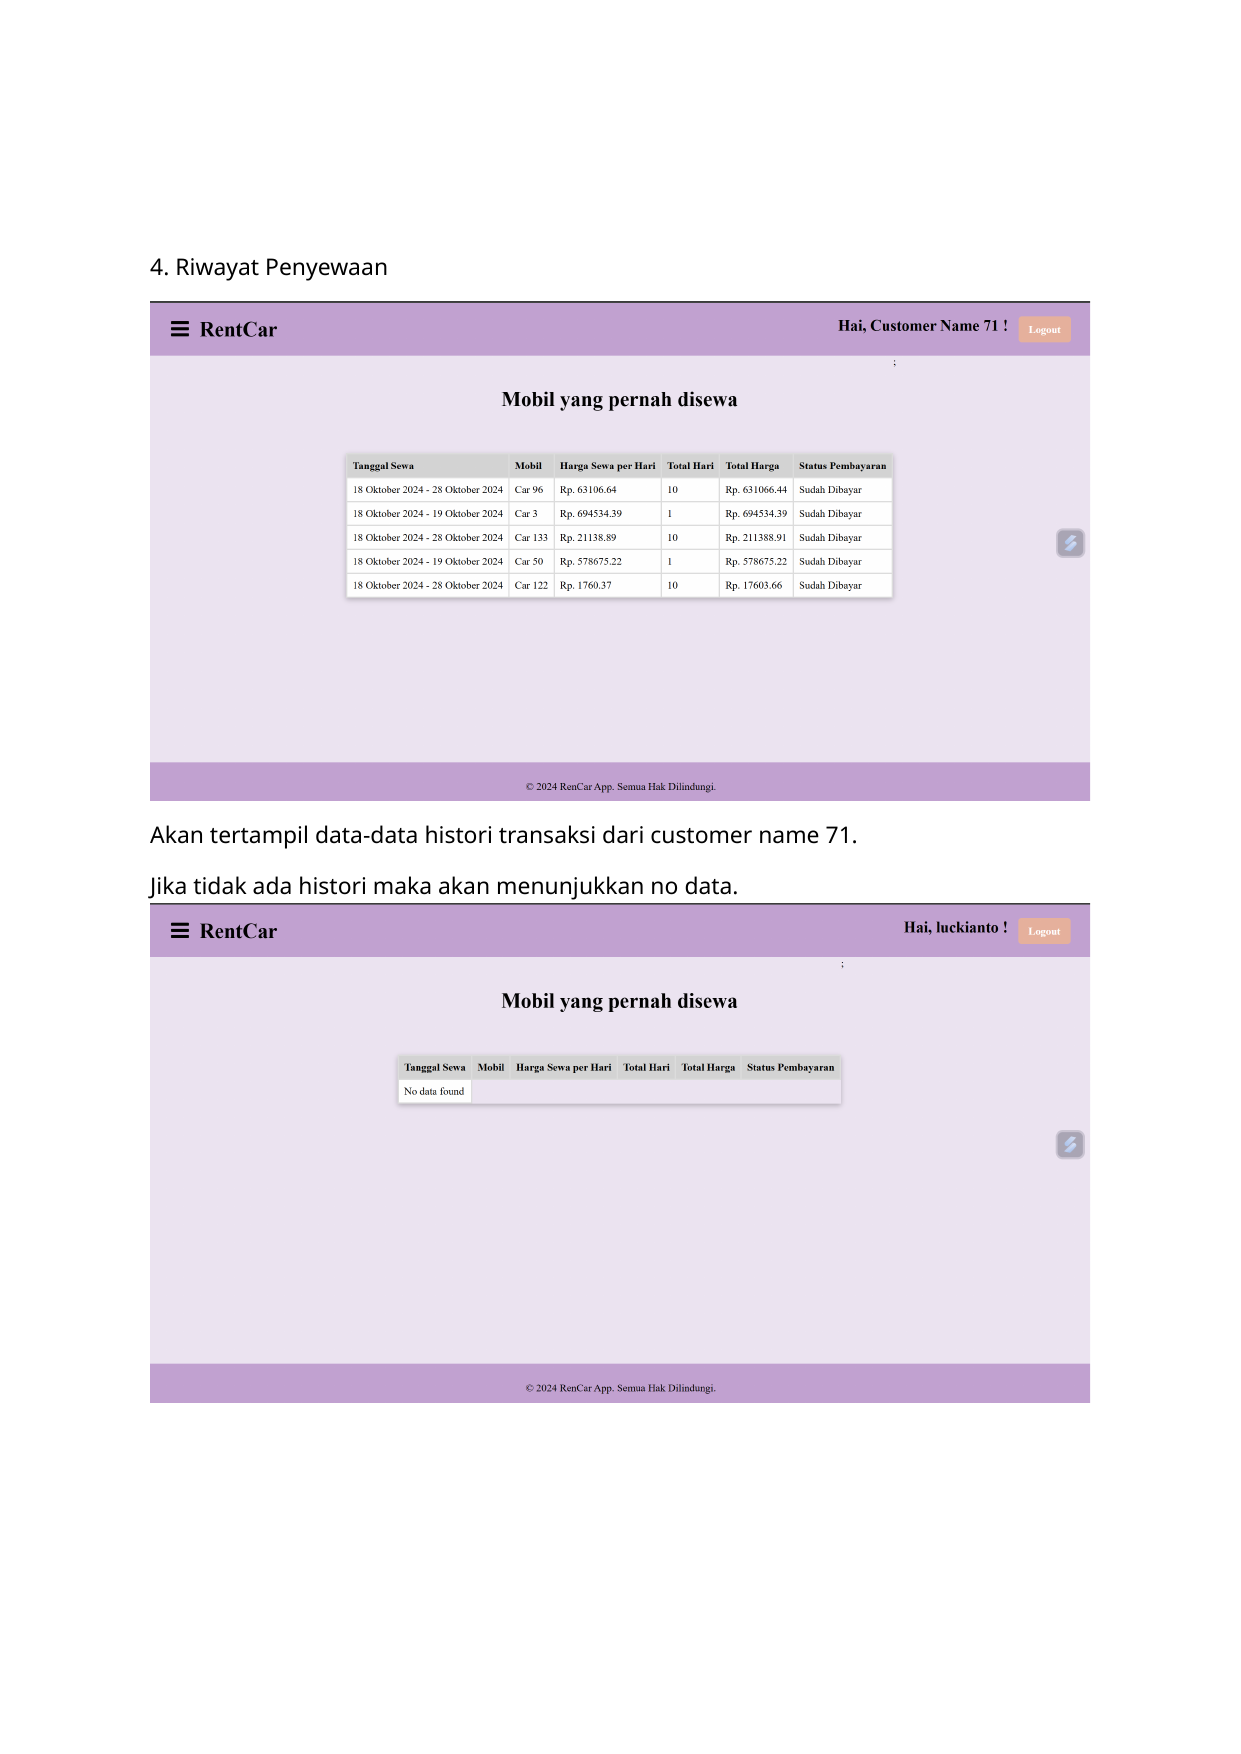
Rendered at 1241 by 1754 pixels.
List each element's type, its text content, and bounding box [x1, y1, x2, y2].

picture [150, 903, 1091, 1403]
text Jika tidak ada histori maka akan menunjukkan no data. [150, 870, 1090, 903]
text 4. Riwayat Penyewaan [150, 251, 1090, 282]
text Akan tertampil data-data histori transaksi dari customer name 71. [150, 819, 1090, 851]
picture [150, 301, 1091, 801]
